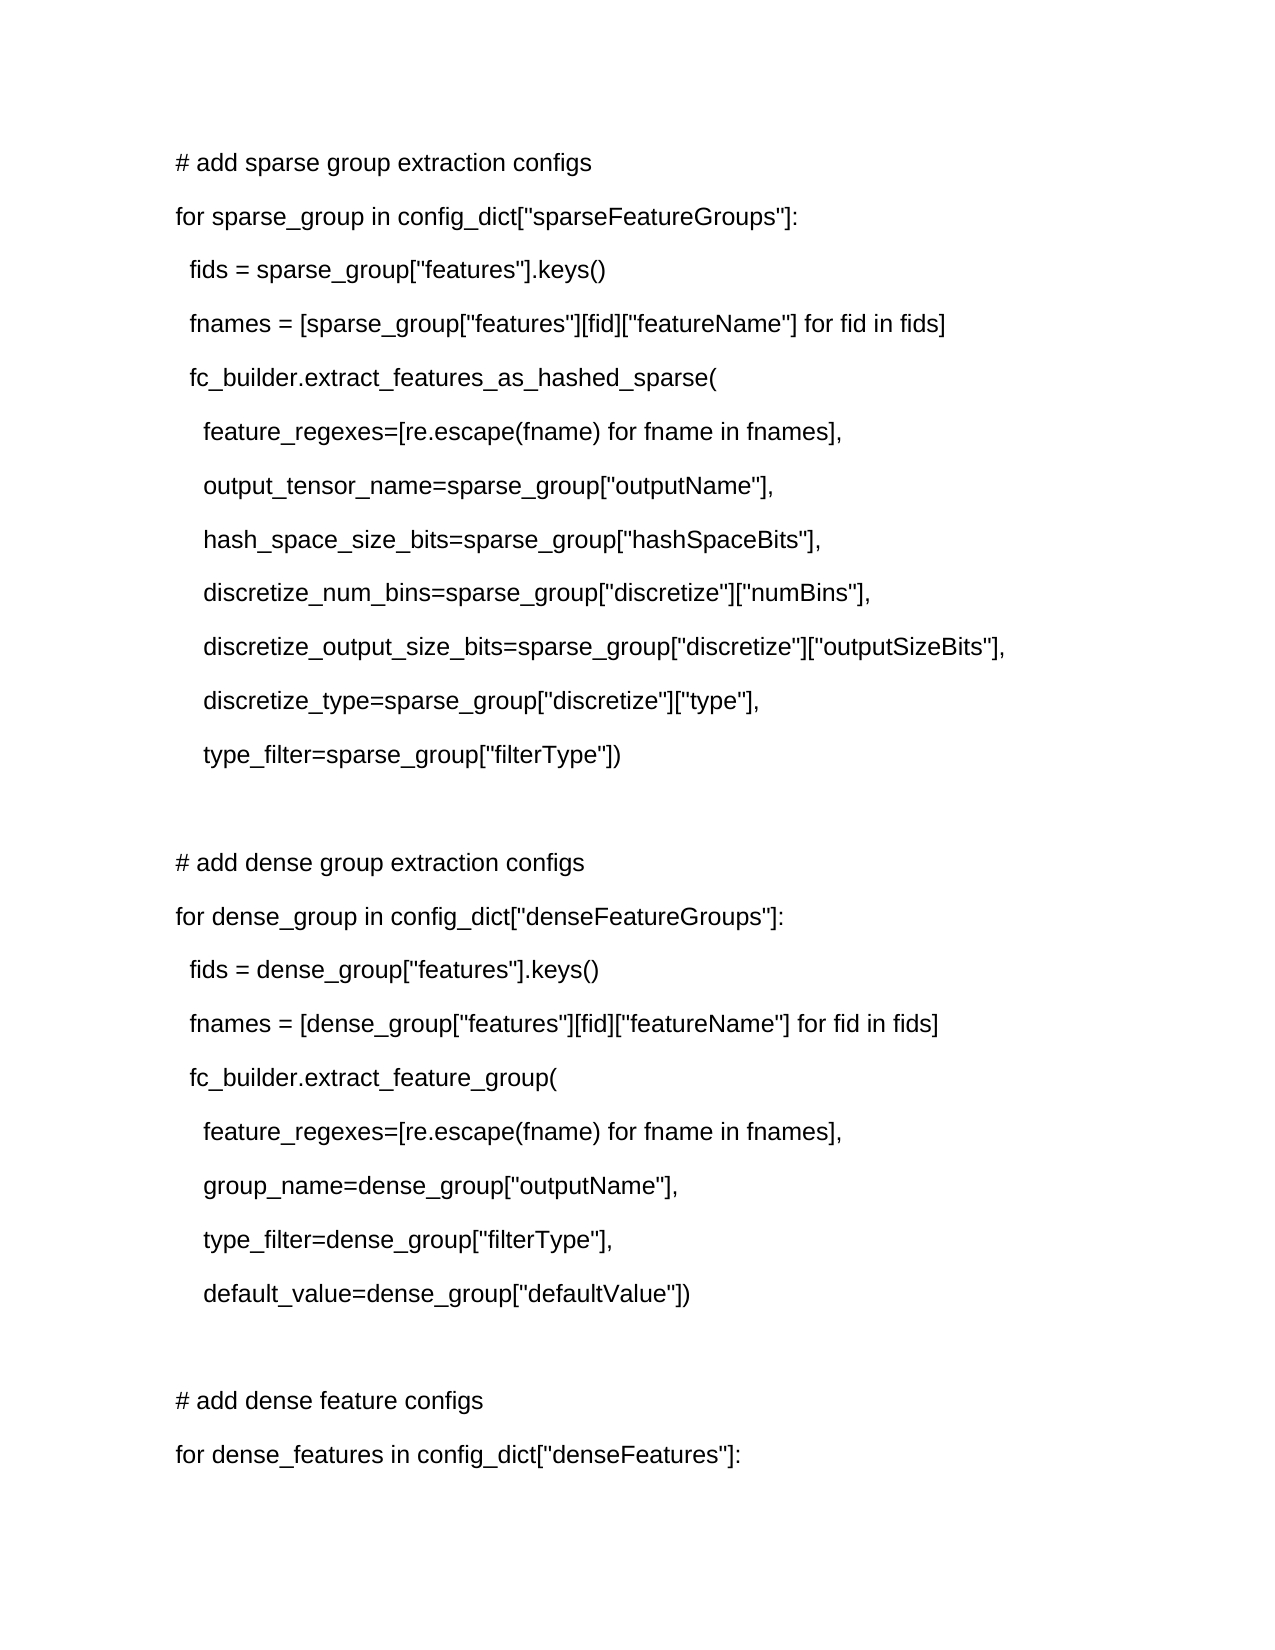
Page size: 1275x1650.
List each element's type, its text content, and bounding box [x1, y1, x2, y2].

text discretize_num_bins=sparse_group["discretize"]["numBins"], [148, 578, 1127, 607]
text fnames = [sparse_group["features"][fid]["featureName"] for fid in fids] [148, 309, 1127, 338]
text discretize_output_size_bits=sparse_group["discretize"]["outputSizeBits"], [148, 632, 1127, 661]
text fids = dense_group["features"].keys() [148, 955, 1127, 984]
text # add dense group extraction configs [148, 848, 1127, 876]
text output_tensor_name=sparse_group["outputName"], [148, 471, 1127, 499]
text for dense_features in config_dict["denseFeatures"]: [148, 1440, 1127, 1469]
text default_value=dense_group["defaultValue"]) [148, 1278, 1127, 1307]
text fc_builder.extract_features_as_hashed_sparse( [148, 363, 1127, 392]
text for sparse_group in config_dict["sparseFeatureGroups"]: [148, 201, 1127, 230]
text # add dense feature configs [148, 1386, 1127, 1415]
text fids = sparse_group["features"].keys() [148, 255, 1127, 284]
text type_filter=sparse_group["filterType"]) [148, 740, 1127, 769]
text feature_regexes=[re.escape(fname) for fname in fnames], [148, 1117, 1127, 1146]
text discretize_type=sparse_group["discretize"]["type"], [148, 686, 1127, 715]
text type_filter=dense_group["filterType"], [148, 1225, 1127, 1253]
text # add sparse group extraction configs [148, 148, 1127, 176]
text group_name=dense_group["outputName"], [148, 1171, 1127, 1199]
text fnames = [dense_group["features"][fid]["featureName"] for fid in fids] [148, 1009, 1127, 1038]
text for dense_group in config_dict["denseFeatureGroups"]: [148, 902, 1127, 930]
text feature_regexes=[re.escape(fname) for fname in fnames], [148, 417, 1127, 446]
text fc_builder.extract_feature_group( [148, 1063, 1127, 1092]
text hash_space_size_bits=sparse_group["hashSpaceBits"], [148, 524, 1127, 553]
